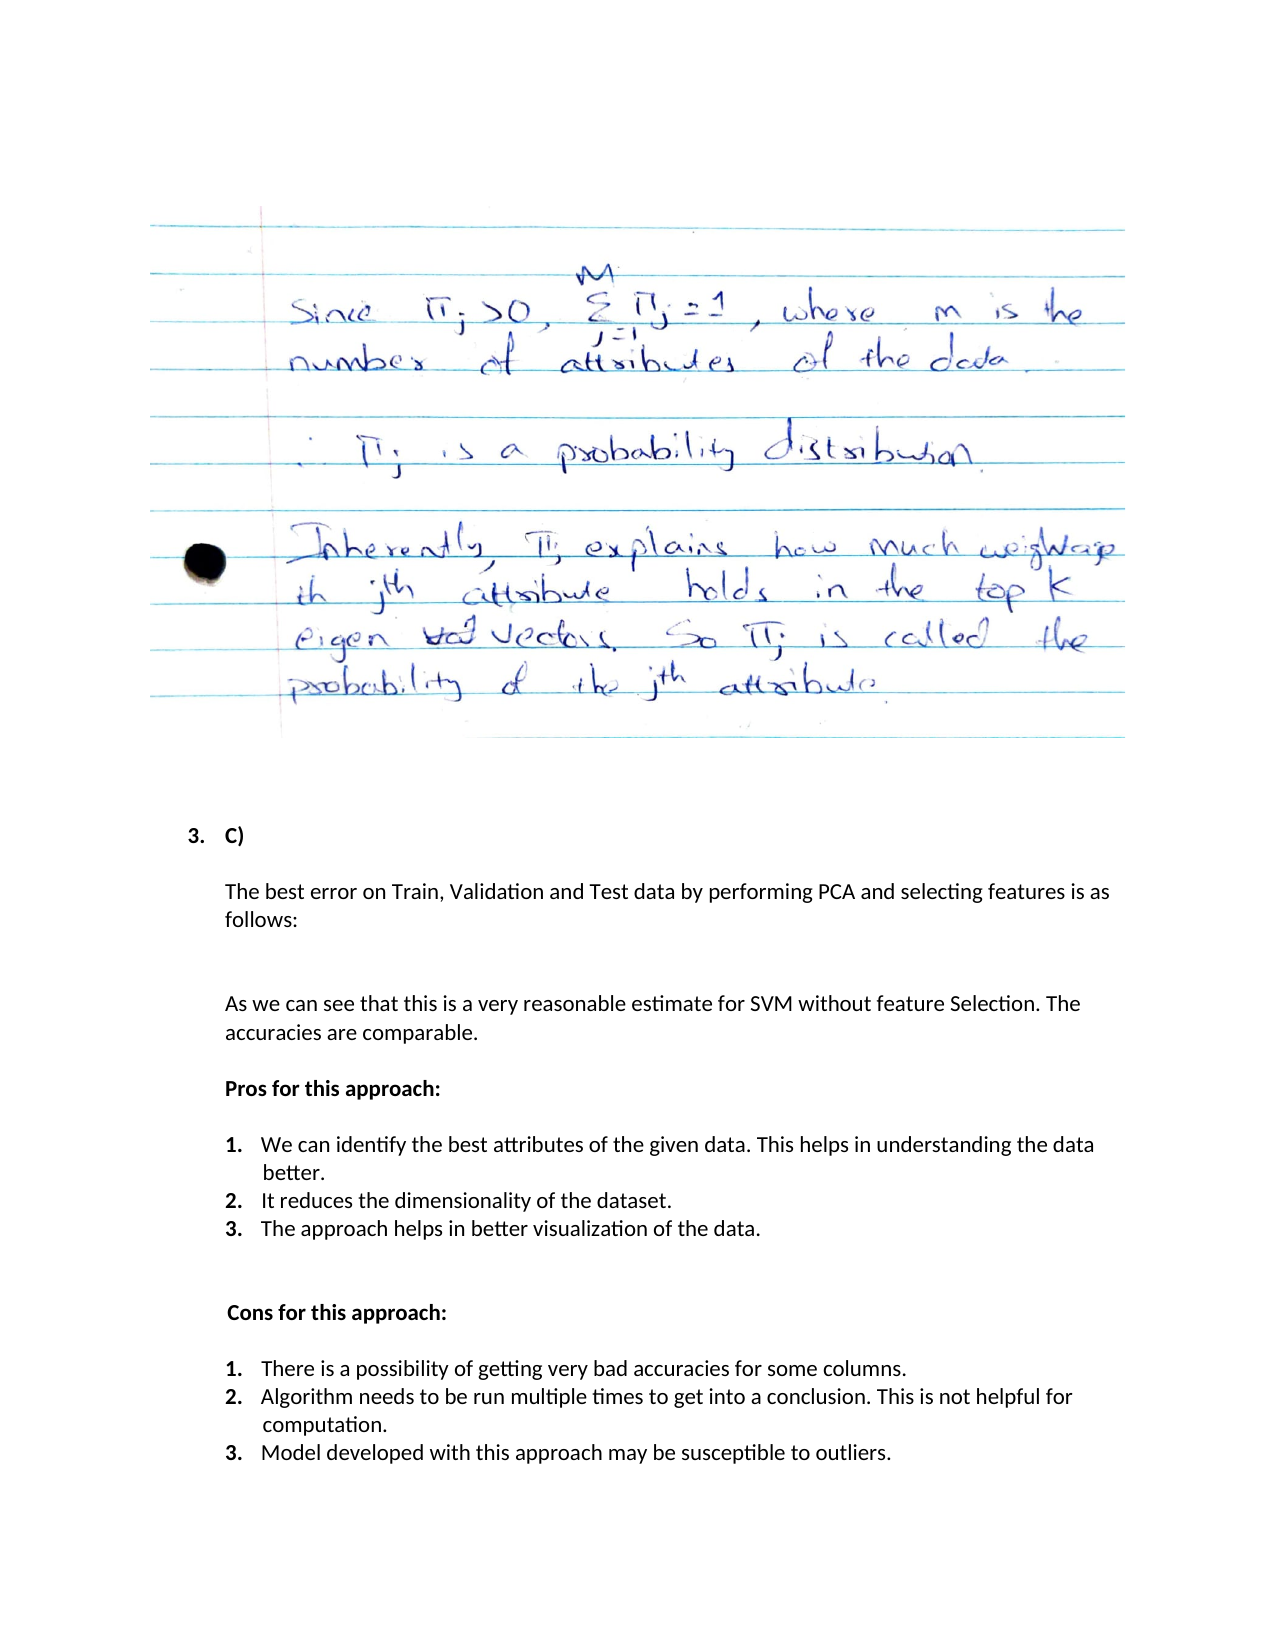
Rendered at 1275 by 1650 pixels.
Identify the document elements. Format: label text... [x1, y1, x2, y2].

list We can identify the best attributes of the given data. This helps in understanding the data better. [225, 1130, 1125, 1186]
list There is a possibility of getting very bad accuracies for some columns. [225, 1354, 1125, 1382]
list As we can see that this is a very reasonable estimate for SVM without feature Selection. The accuracies are comparable. [225, 989, 1125, 1046]
picture [150, 206, 1125, 738]
list Pros for this approach: [225, 1074, 1125, 1102]
list The best error on Train, Validation and Test data by performing PCA and selecting features is as follows: [225, 877, 1125, 933]
list Model developed with this approach may be susceptible to outliers. [225, 1438, 1125, 1466]
list It reduces the dimensionality of the dataset. [225, 1186, 1125, 1214]
text Cons for this approach: [150, 1298, 1125, 1354]
list C) [187, 821, 1125, 877]
list The approach helps in better visualization of the data. [225, 1214, 1125, 1242]
list Algorithm needs to be run multiple times to get into a conclusion. This is not helpful for computation. [225, 1382, 1125, 1438]
